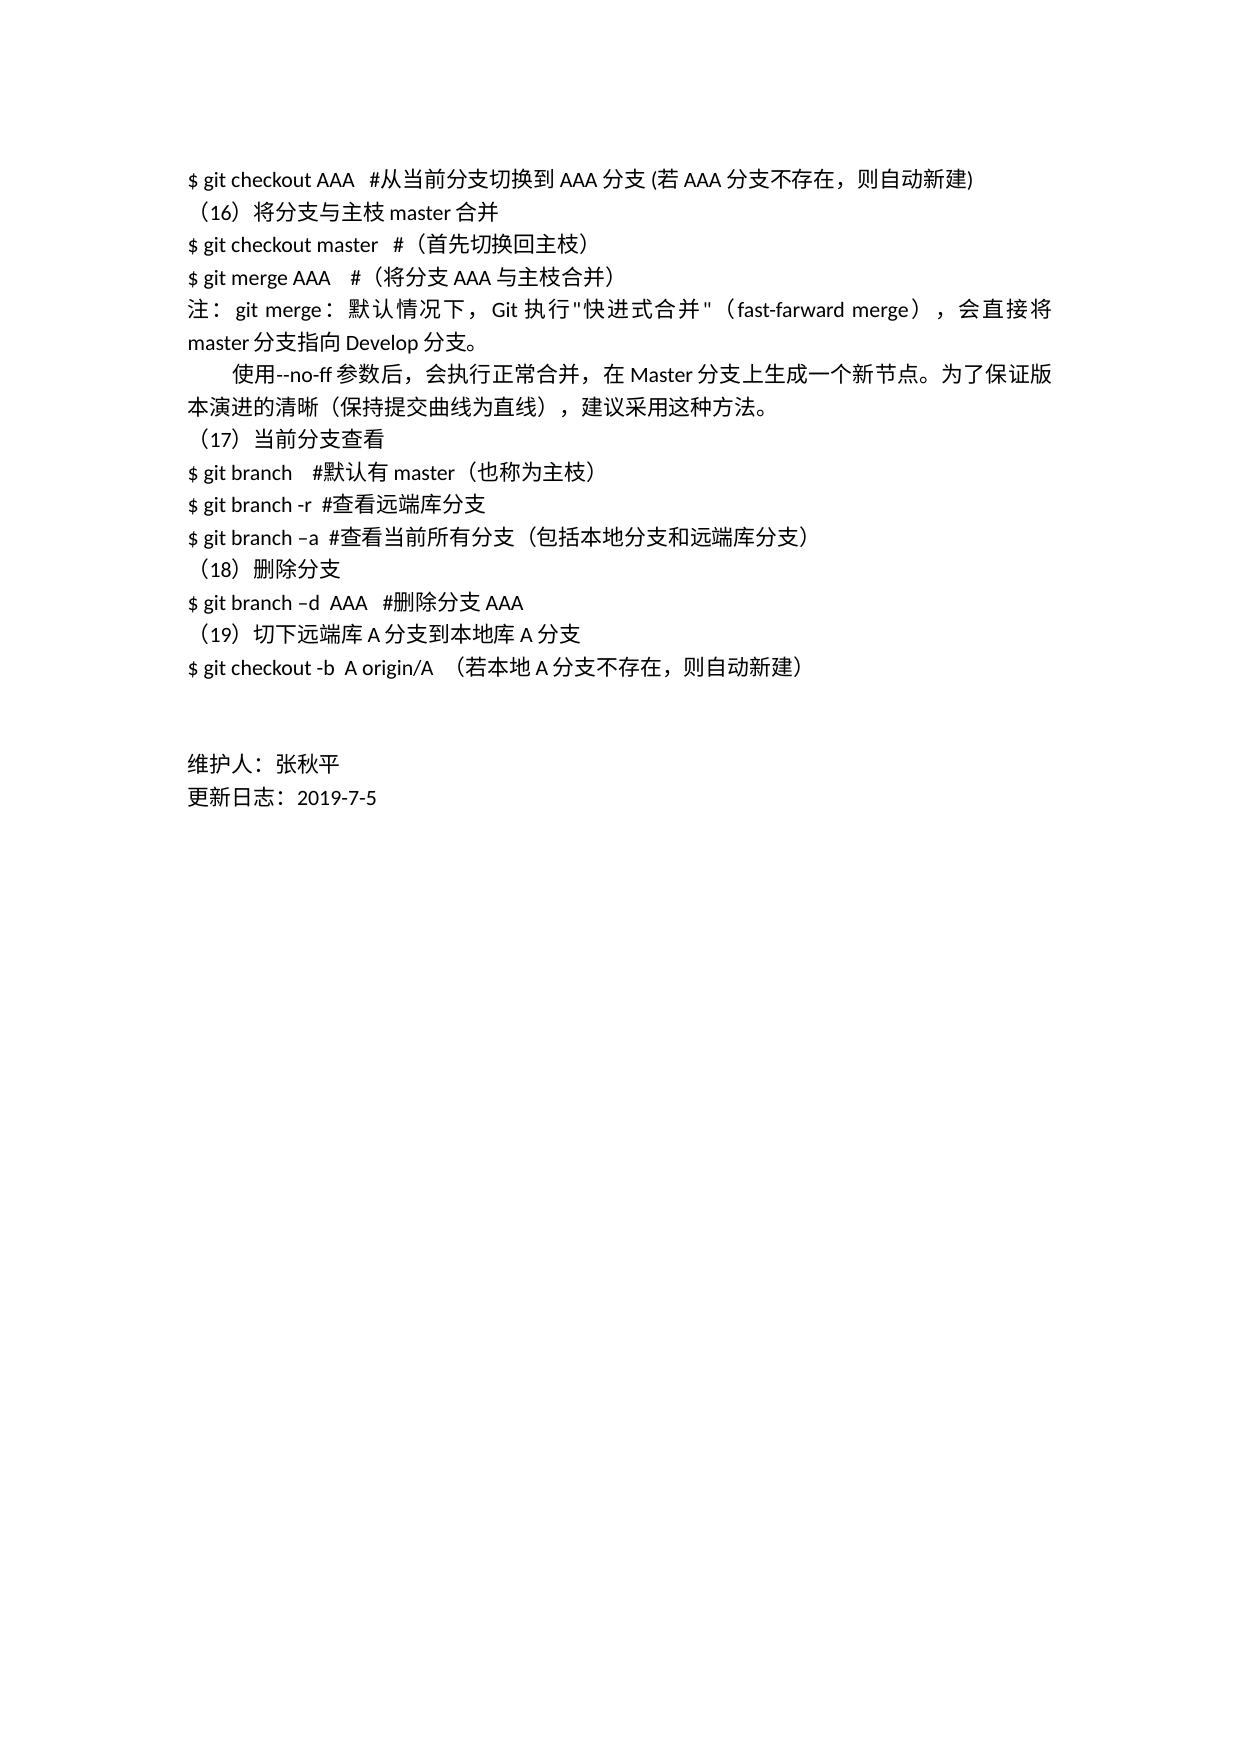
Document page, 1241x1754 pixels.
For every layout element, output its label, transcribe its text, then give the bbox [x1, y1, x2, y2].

text 维护人：张秋平 [187, 747, 1053, 779]
text 注：git merge：默认情况下，Git执行"快进式合并"（fast-farward merge），会直接将master分支指向Develop分支。 [187, 292, 1053, 357]
text $ git checkout master #（首先切换回主枝） [187, 227, 1053, 259]
text （17）当前分支查看 [187, 422, 1053, 454]
text $ git branch -r #查看远端库分支 [187, 487, 1053, 519]
text $ git checkout AAA #从当前分支切换到AAA分支 (若AAA分支不存在，则自动新建) [187, 162, 1053, 194]
text 使用--no-ff参数后，会执行正常合并，在Master分支上生成一个新节点。为了保证版本演进的清晰（保持提交曲线为直线），建议采用这种方法。 [187, 357, 1053, 422]
text $ git branch –a #查看当前所有分支（包括本地分支和远端库分支） [187, 519, 1053, 552]
text $ git branch –d AAA #删除分支AAA [187, 584, 1053, 617]
text （19）切下远端库A分支到本地库A分支 [187, 617, 1053, 649]
text 更新日志：2019-7-5 [187, 779, 1053, 812]
text （16）将分支与主枝master合并 [187, 194, 1053, 227]
text （18）删除分支 [187, 552, 1053, 584]
text $ git checkout -b A origin/A （若本地A分支不存在，则自动新建） [187, 649, 1053, 682]
text $ git merge AAA #（将分支AAA与主枝合并） [187, 259, 1053, 292]
text $ git branch #默认有master（也称为主枝） [187, 454, 1053, 487]
